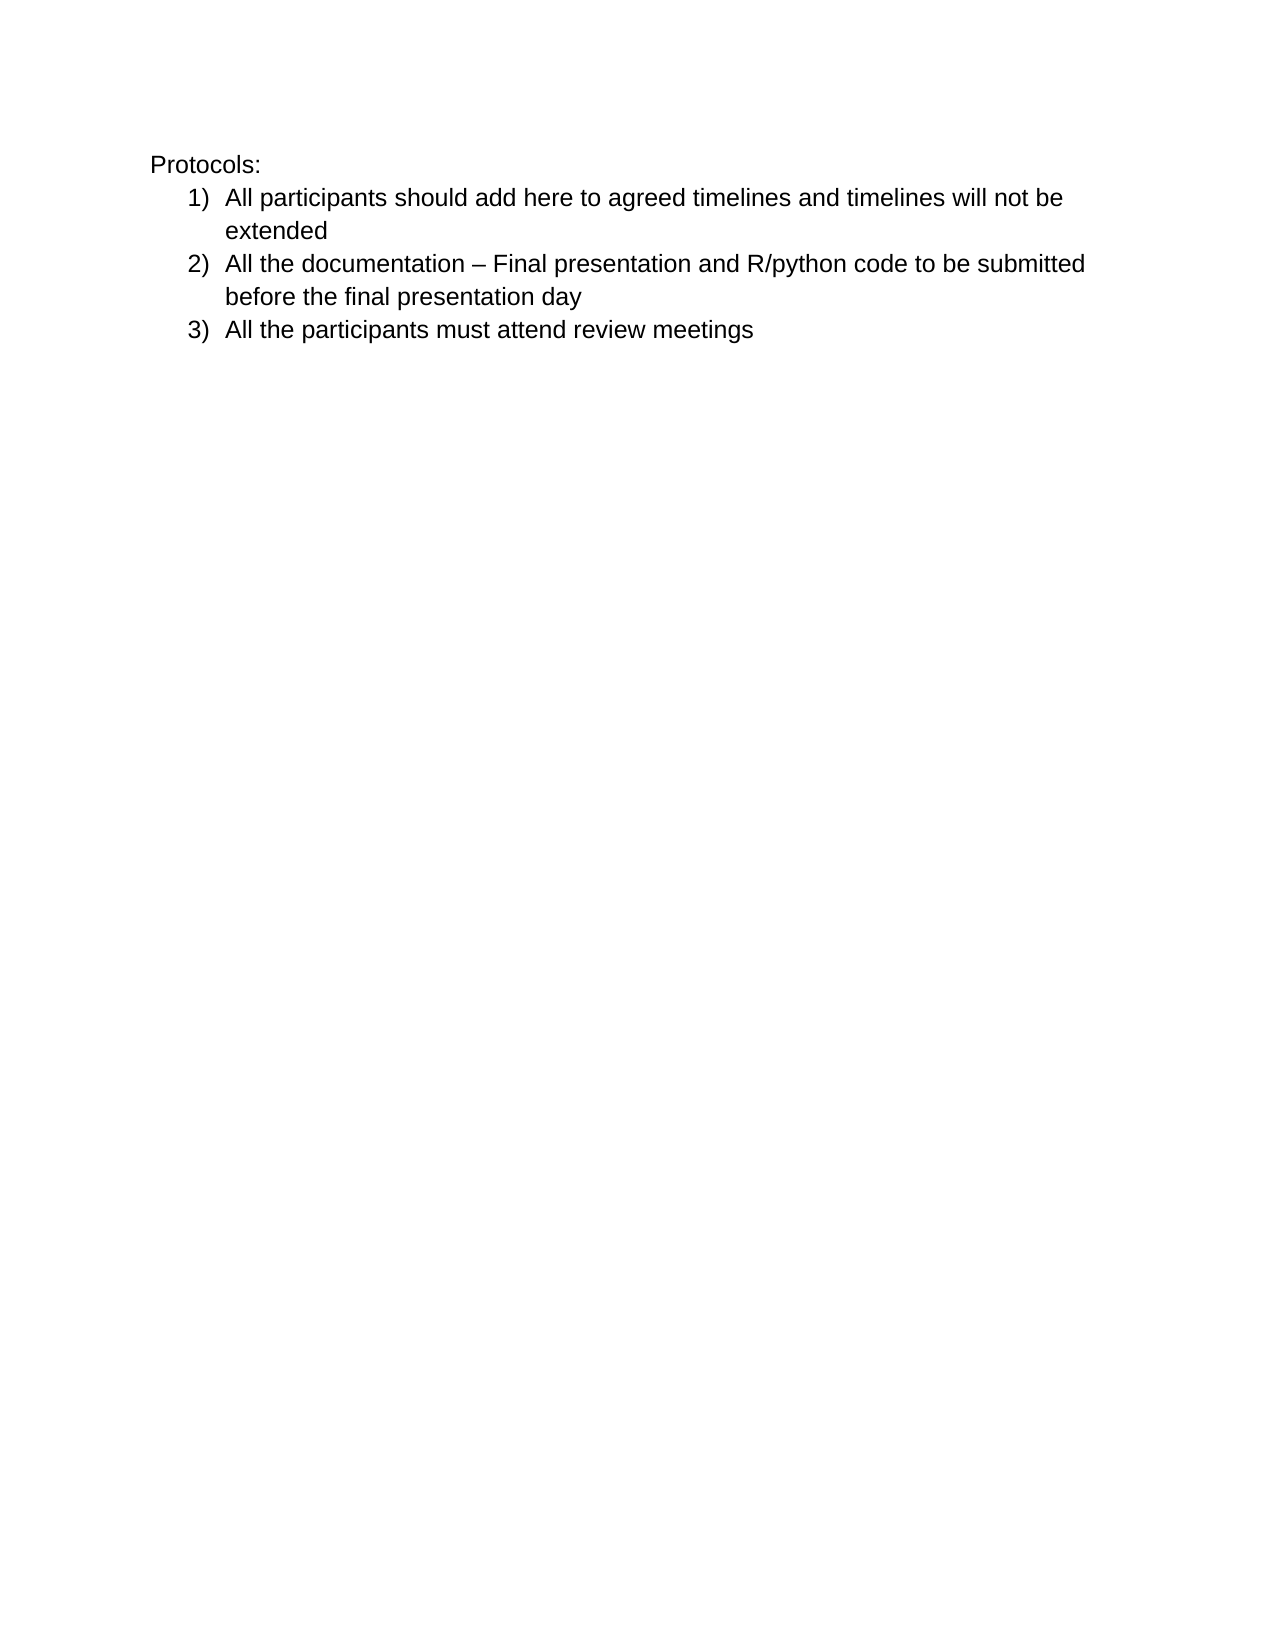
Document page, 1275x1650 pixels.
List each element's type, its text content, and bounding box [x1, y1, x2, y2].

list All the documentation – Final presentation and R/python code to be submitted before the final presentation day [187, 249, 1125, 311]
list All the participants must attend review meetings [187, 315, 1125, 344]
list All participants should add here to agreed timelines and timelines will not be extended [187, 183, 1125, 245]
text Protocols: [150, 150, 1125, 179]
